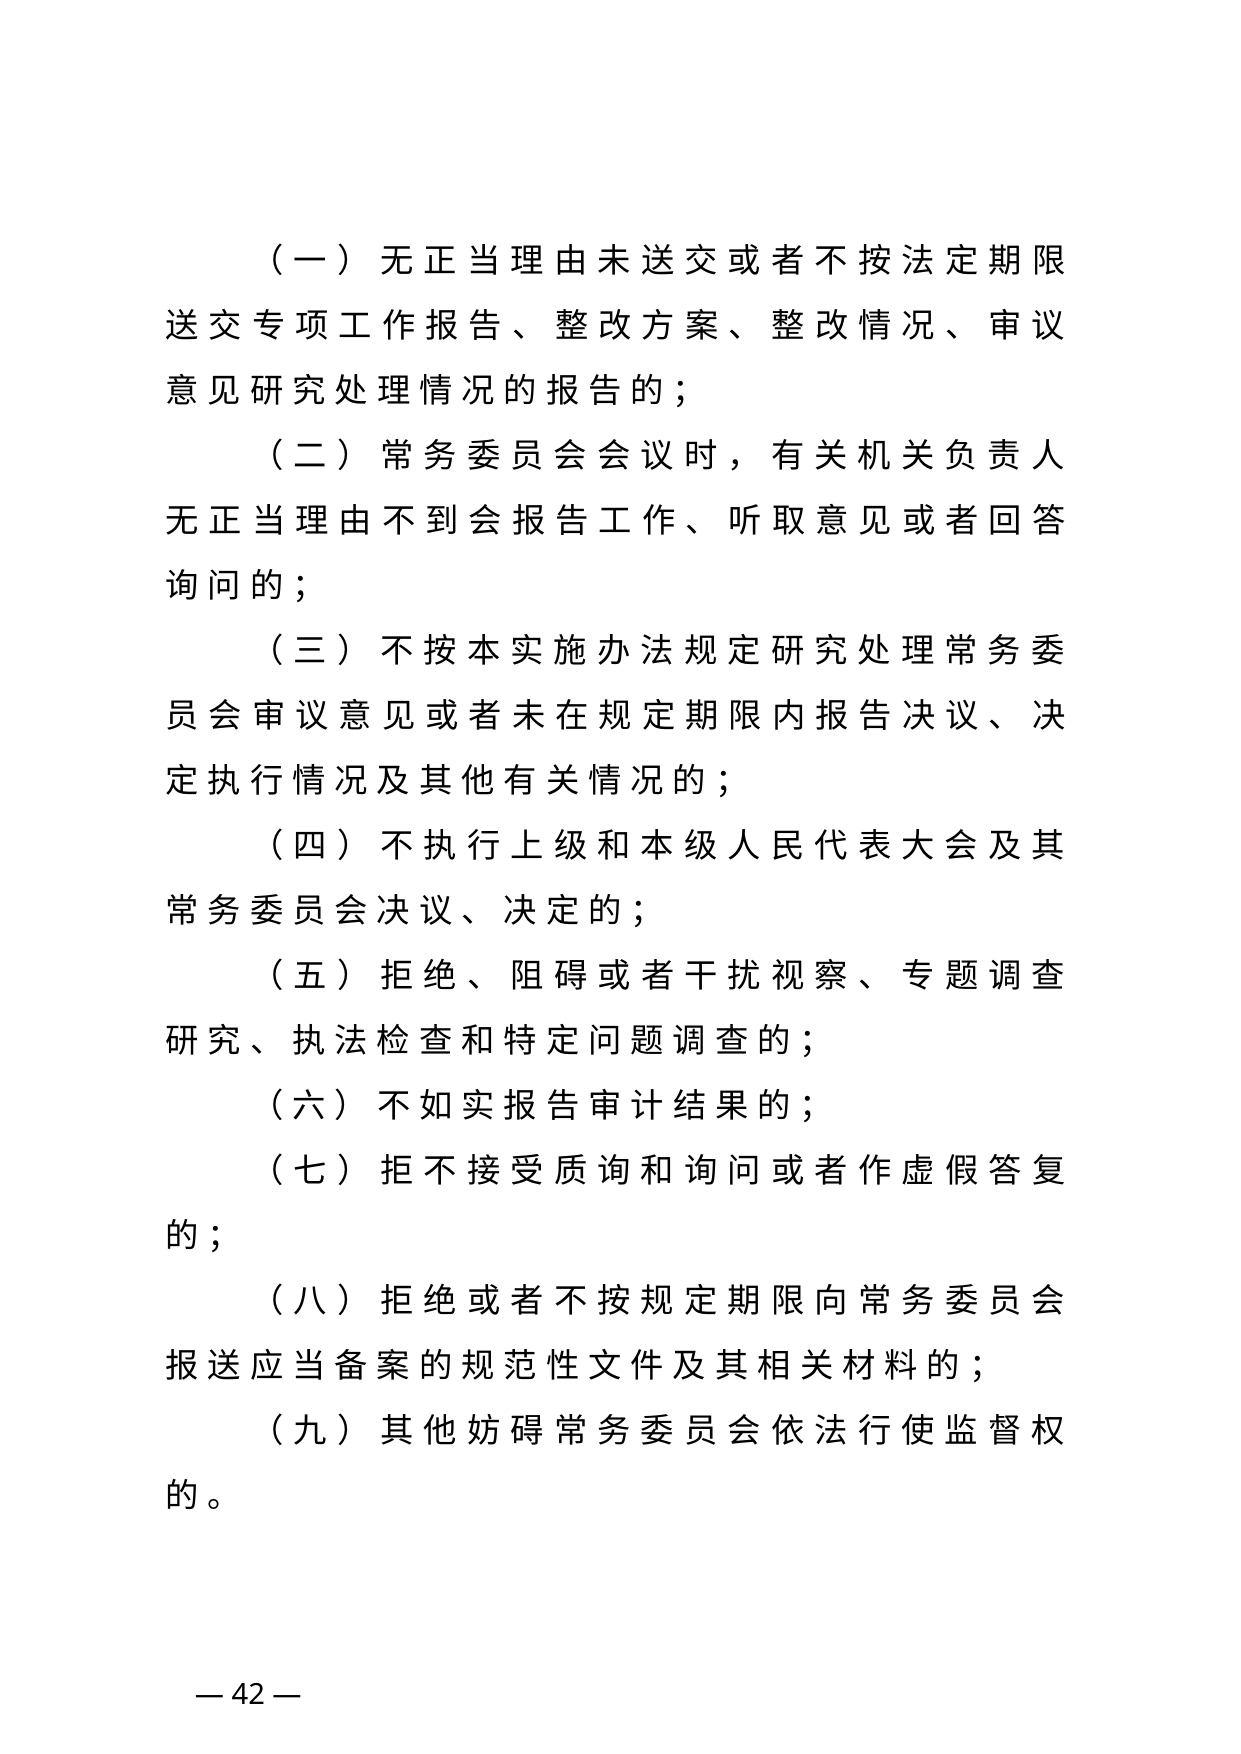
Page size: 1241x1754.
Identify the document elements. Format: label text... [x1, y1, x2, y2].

text （五）拒绝、阻碍或者干扰视察、专题调查研究、执法检查和特定问题调查的； [165, 941, 1075, 1071]
text （三）不按本实施办法规定研究处理常务委员会审议意见或者未在规定期限内报告决议、决定执行情况及其他有关情况的； [165, 616, 1075, 811]
text （二）常务委员会会议时，有关机关负责人无正当理由不到会报告工作、听取意见或者回答询问的； [165, 421, 1075, 616]
text （七）拒不接受质询和询问或者作虚假答复的； [165, 1136, 1075, 1266]
text （八）拒绝或者不按规定期限向常务委员会报送应当备案的规范性文件及其相关材料的； [165, 1266, 1075, 1396]
text （一）无正当理由未送交或者不按法定期限送交专项工作报告、整改方案、整改情况、审议意见研究处理情况的报告的； [165, 226, 1075, 421]
text （四）不执行上级和本级人民代表大会及其常务委员会决议、决定的； [165, 811, 1075, 941]
text （九）其他妨碍常务委员会依法行使监督权的。 [165, 1396, 1075, 1526]
text （六）不如实报告审计结果的； [165, 1071, 1075, 1136]
